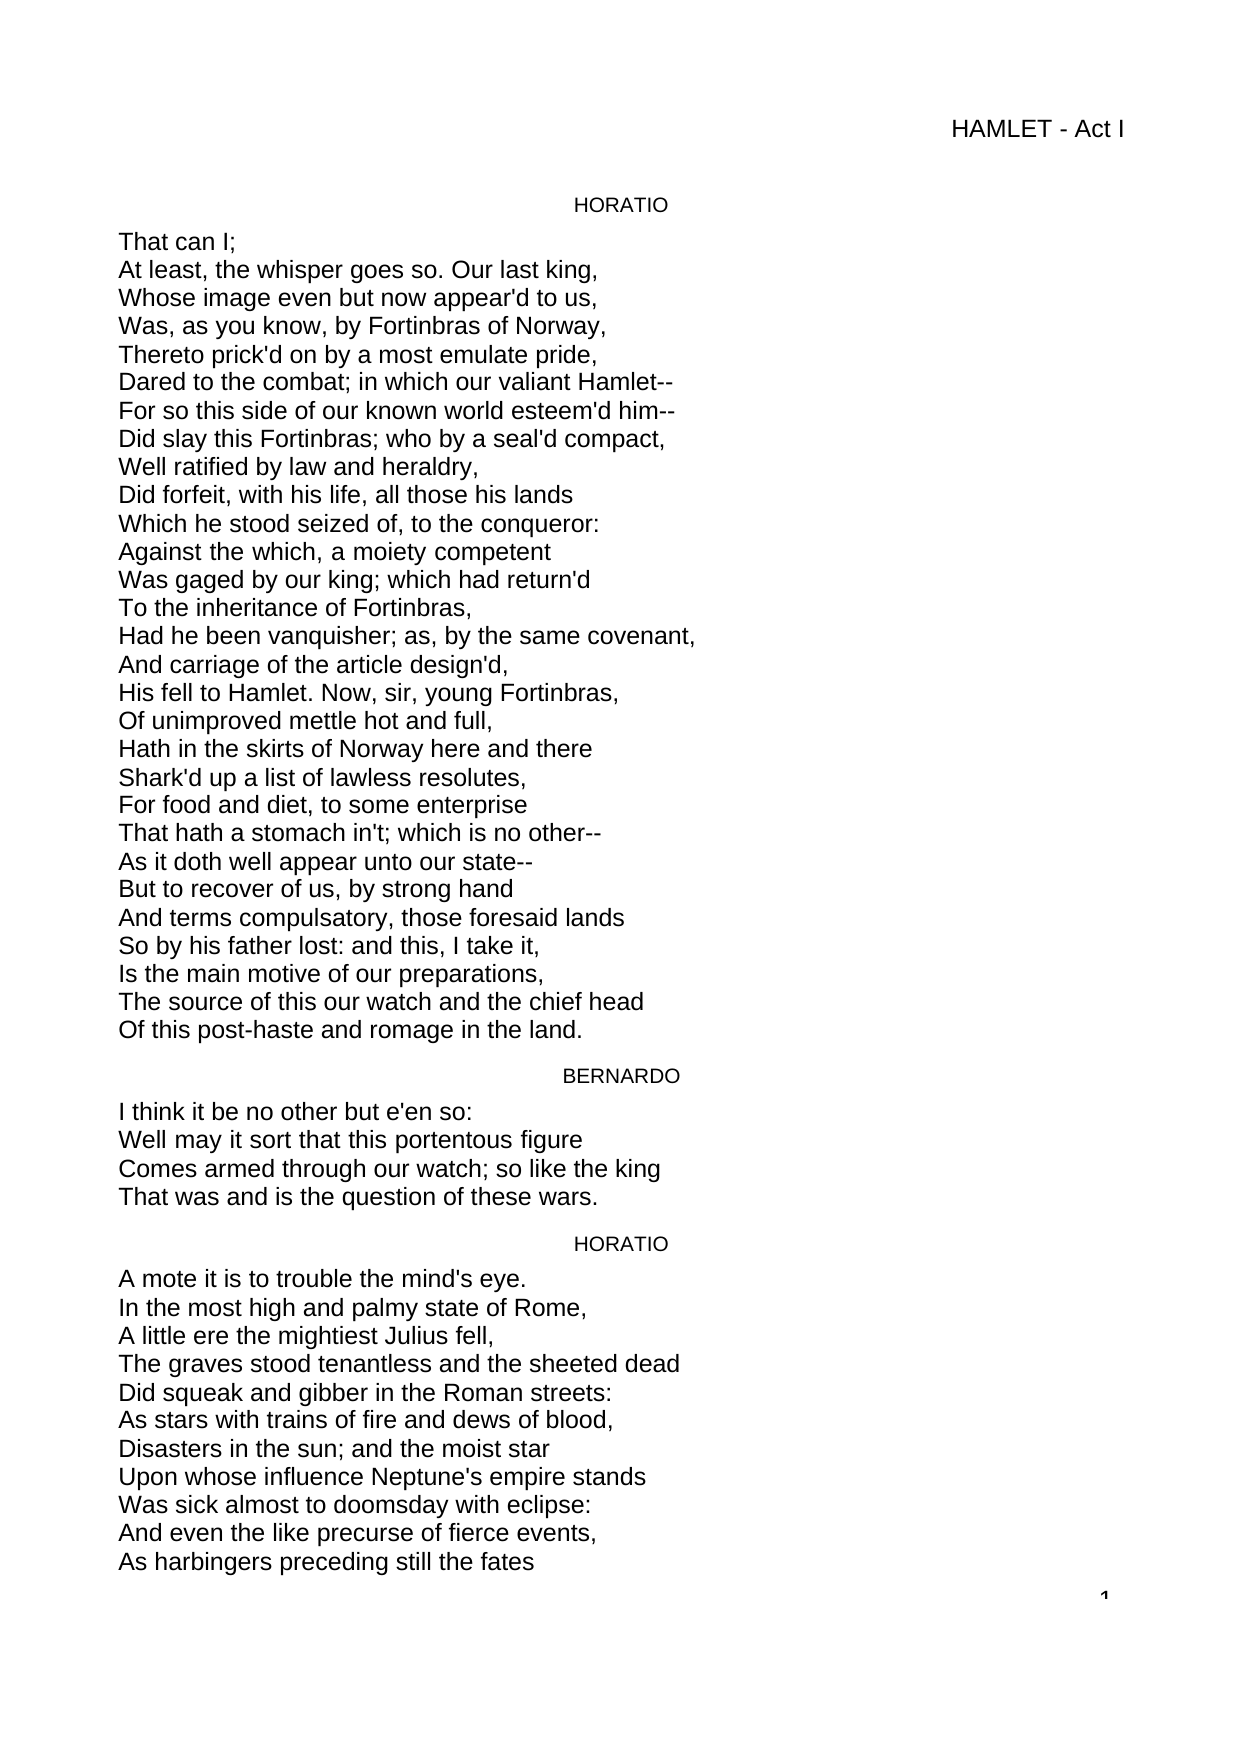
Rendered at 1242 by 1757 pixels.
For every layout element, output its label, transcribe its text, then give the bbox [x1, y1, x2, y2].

text That can I; [118, 227, 240, 256]
text Upon whose influence Neptune's empire stands Was sick almost to doomsday with eclipse: [118, 1463, 649, 1519]
text Hath in the skirts of Norway here and there Shark'd up a list of lawless resolutes, [118, 735, 596, 791]
text Dared to the combat; in which our valiant Hamlet-- For so this side of our known world esteem'd him-- Did slay this Fortinbras; who by a seal'd compact, Well ratified by law and heraldry, [118, 368, 678, 481]
text His fell to Hamlet. Now, sir, young Fortinbras, Of unimproved mettle hot and full, [118, 678, 622, 735]
text HORATIO [116, 1232, 1126, 1256]
text A mote it is to trouble the mind's eye. [118, 1265, 1135, 1293]
text As stars with trains of fire and dews of blood, Disasters in the sun; and the moist star [118, 1406, 616, 1463]
text For food and diet, to some enterprise [118, 791, 1135, 819]
text But to recover of us, by strong hand [118, 876, 1135, 903]
text The source of this our watch and the chief head Of this post-haste and romage in the land. [118, 988, 647, 1044]
text Well may it sort that this portentous figure Comes armed through our watch; so like the king That was and is the question of these wars. [118, 1126, 662, 1211]
text Is the main motive of our preparations, [118, 960, 1135, 988]
text I think it be no other but e'en so: [118, 1098, 1135, 1126]
text HORATIO [573, 193, 1135, 217]
text Had he been vanquisher; as, by the same covenant, And carriage of the article design'd, [118, 622, 698, 678]
text That hath a stomach in't; which is no other-- As it doth well appear unto our state-- [118, 819, 604, 876]
text In the most high and palmy state of Rome, A little ere the mightiest Julius fell, [118, 1293, 590, 1350]
text BERNARDO [116, 1064, 1126, 1088]
text At least, the whisper goes so. Our last king, Whose image even but now appear'd to us, Was, as you know, by Fortinbras of Norway, Thereto prick'd on by a most emulate pride, [118, 256, 609, 368]
text The graves stood tenantless and the sheeted dead Did squeak and gibber in the Roman streets: [118, 1350, 683, 1406]
text Did forfeit, with his life, all those his lands Which he stood seized of, to the conqueror: Against the which, a moiety competent Was gaged by our king; which had return'd To the inheritance of Fortinbras, [118, 481, 601, 622]
text And even the like precurse of fierce events, As harbingers preceding still the fates [118, 1519, 600, 1575]
text And terms compulsatory, those foresaid lands So by his father lost: and this, I take it, [118, 903, 627, 960]
